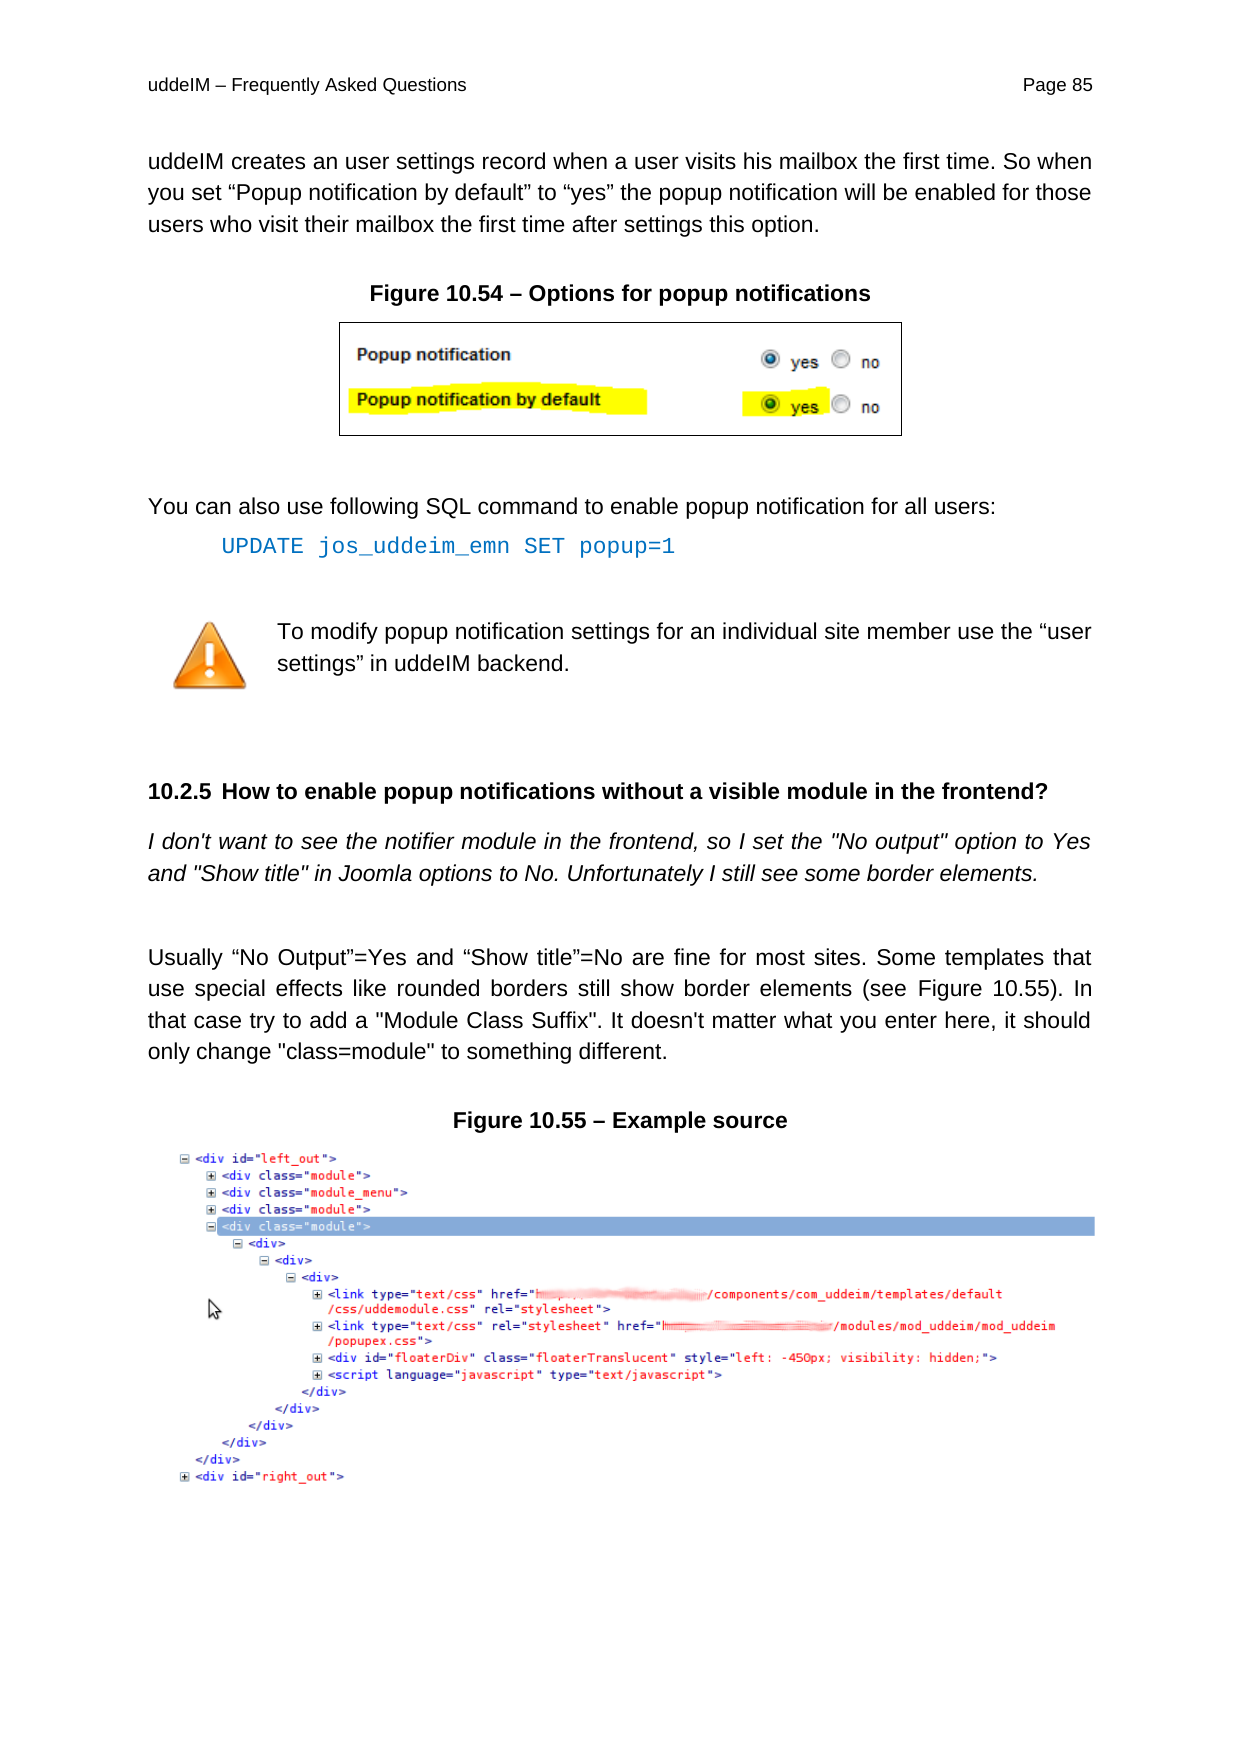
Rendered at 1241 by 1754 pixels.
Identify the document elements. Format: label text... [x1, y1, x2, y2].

table_header To modify popup notification settings for an individual site member use the “user settings” in uddeIM backend. [266, 618, 1104, 709]
text uddeIM creates an user settings record when a user visits his mailbox the first time. So when you set “Popup notification by default” to “yes” the popup notification will be enabled for those users who visit their mailbox the first time after settings this option. [148, 148, 1093, 237]
text I don't want to see the notifier module in the frontend, so I set the "No output" option to Yes and "Show title" in Joomla options to No. Unfortunately I still see some border elements. [148, 828, 1093, 886]
picture [147, 1149, 1095, 1488]
table_header [161, 618, 266, 709]
picture [340, 323, 901, 435]
text You can also use following SQL command to enable popup notification for all users: [148, 493, 1093, 519]
picture [172, 618, 248, 694]
text UPDATE jos_uddeim_emn SET popup=1 [221, 535, 1093, 561]
subtitle How to enable popup notifications without a visible module in the frontend? [148, 778, 1093, 804]
